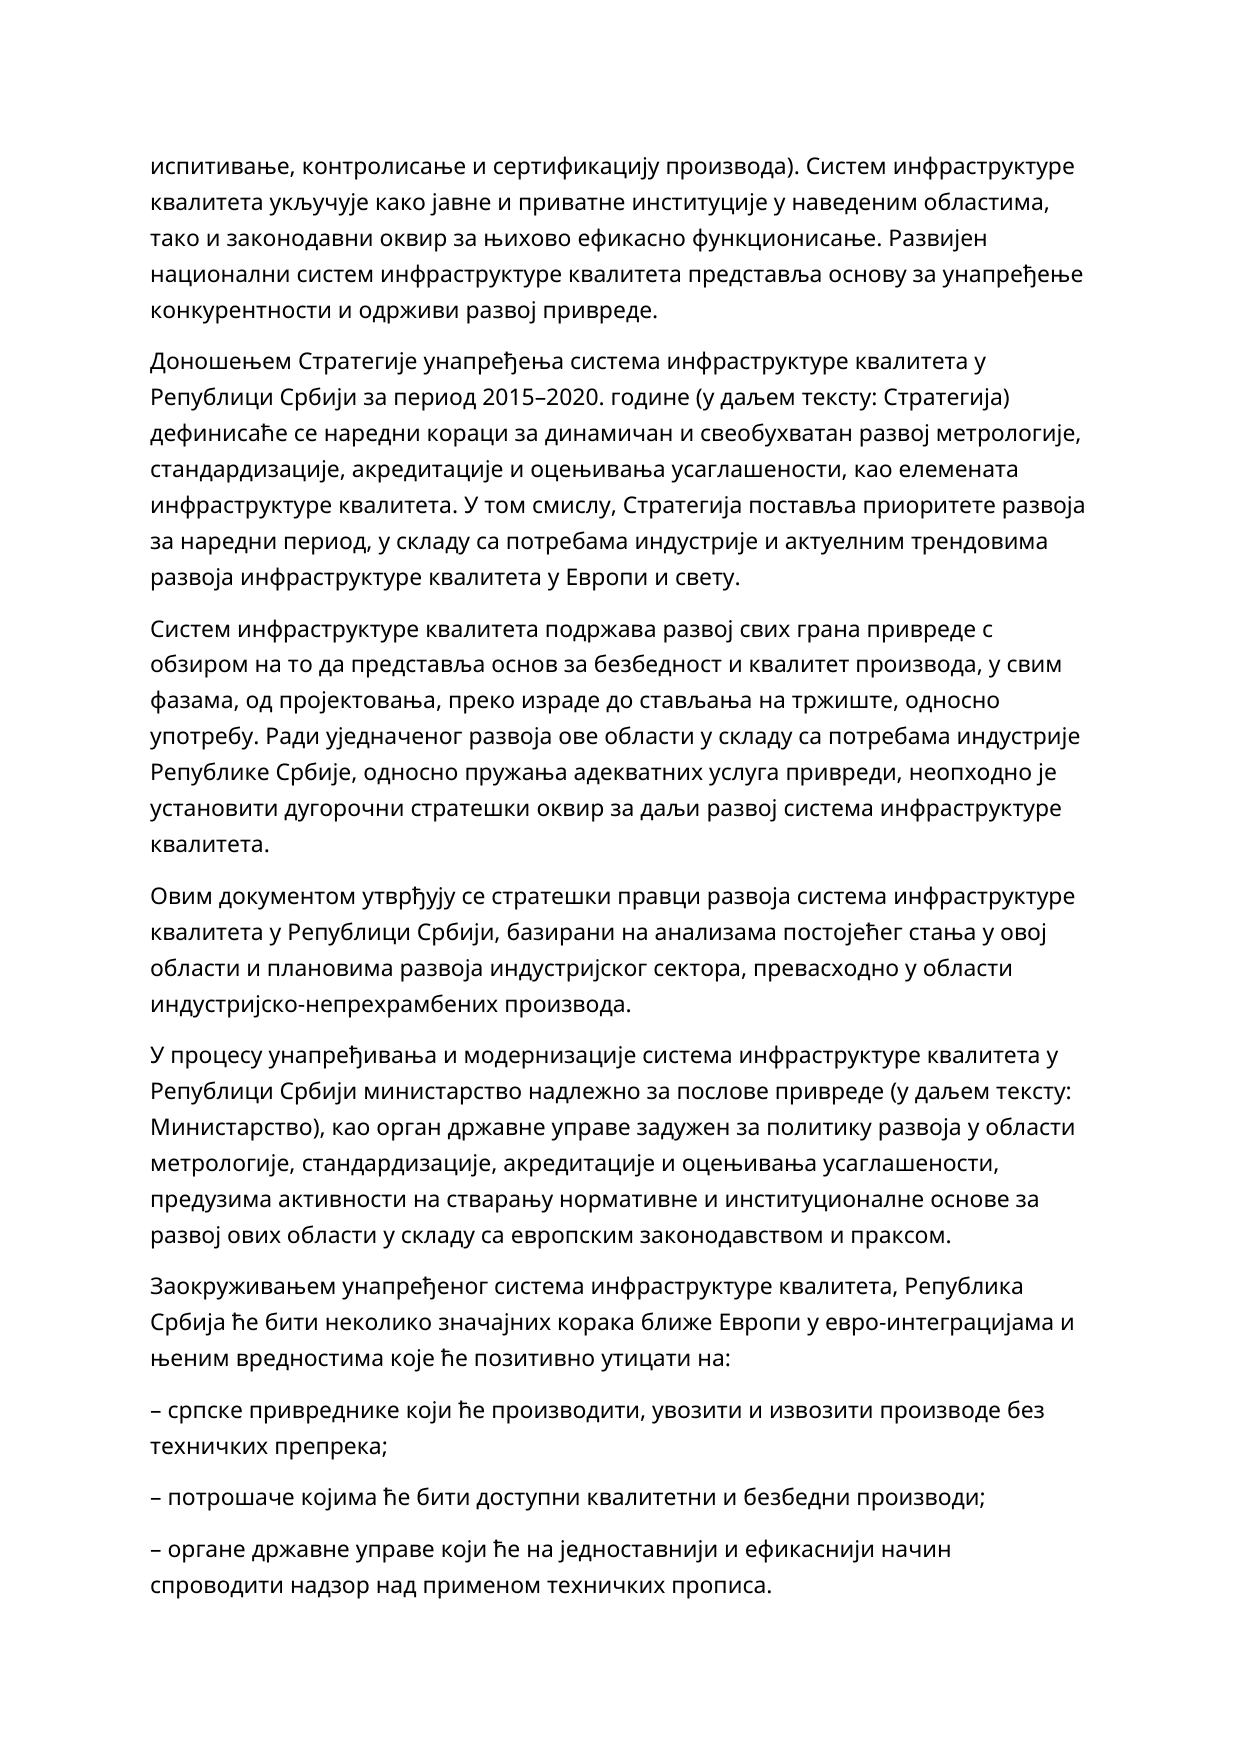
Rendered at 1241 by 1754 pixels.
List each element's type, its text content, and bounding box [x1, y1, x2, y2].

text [150, 150, 1090, 325]
text Доношењем Стратегије унапређења система инфраструктуре квалитета у Републици Србији за период 2015–2020. године (у даљем тексту: Стратегија) дефинисаће се наредни кораци за динамичан и свеобухватан развој метрологије, стандардизације, акредитације и оцењивања усаглашености, као елемената инфраструктуре квалитета. У том смислу, Стратегија поставља приоритете развоја за наредни период, у складу са потребама индустрије и актуелним трендовима развоја инфраструктуре квалитета у Европи и свету. [150, 345, 1090, 592]
text – потрошаче којима ће бити доступни квалитетни и безбедни производи; [150, 1481, 1090, 1512]
text – органе државне управе који ће на једноставнији и ефикаснији начин спроводити надзор над применом техничких прописа. [150, 1533, 1090, 1600]
text Систем инфраструктуре квалитета подржава развој свих грана привреде с обзиром на то да представља основ за безбедност и квалитет производа, у свим фазама, од пројектовања, преко израде до стављања на тржиште, односно употребу. Ради уједначеног развоја ове области у складу са потребама индустрије Републике Србије, односно пружања адекватних услуга привреди, неопходно је установити дугорочни стратешки оквир за даљи развој система инфраструктуре квалитета. [150, 612, 1090, 859]
text Заокруживањем унапређеног система инфраструктуре квалитета, Република Србија ће бити неколико значајних корака ближе Европи у евро-интеграцијама и њеним вредностима које ће позитивно утицати на: [150, 1270, 1090, 1373]
text Овим документом утврђују се стратешки правци развоја система инфраструктуре квалитета у Републици Србији, базирани на анализама постојећег стања у овој области и плановима развоја индустријског сектора, превасходно у области индустријско-непрехрамбених производа. [150, 880, 1090, 1019]
text У процесу унапређивања и модернизације система инфраструктуре квалитета у Републици Србији министарство надлежно за послове привреде (у даљем тексту: Министарство), као орган државне управе задужен за политику развоја у области метрологије, стандардизације, акредитације и оцењивања усаглашености, предузима активности на стварању нормативне и институционалне основе за развој ових области у складу са европским законодавством и праксом. [150, 1039, 1090, 1250]
text – српске привреднике који ће производити, увозити и извозити производе без техничких препрека; [150, 1394, 1090, 1461]
